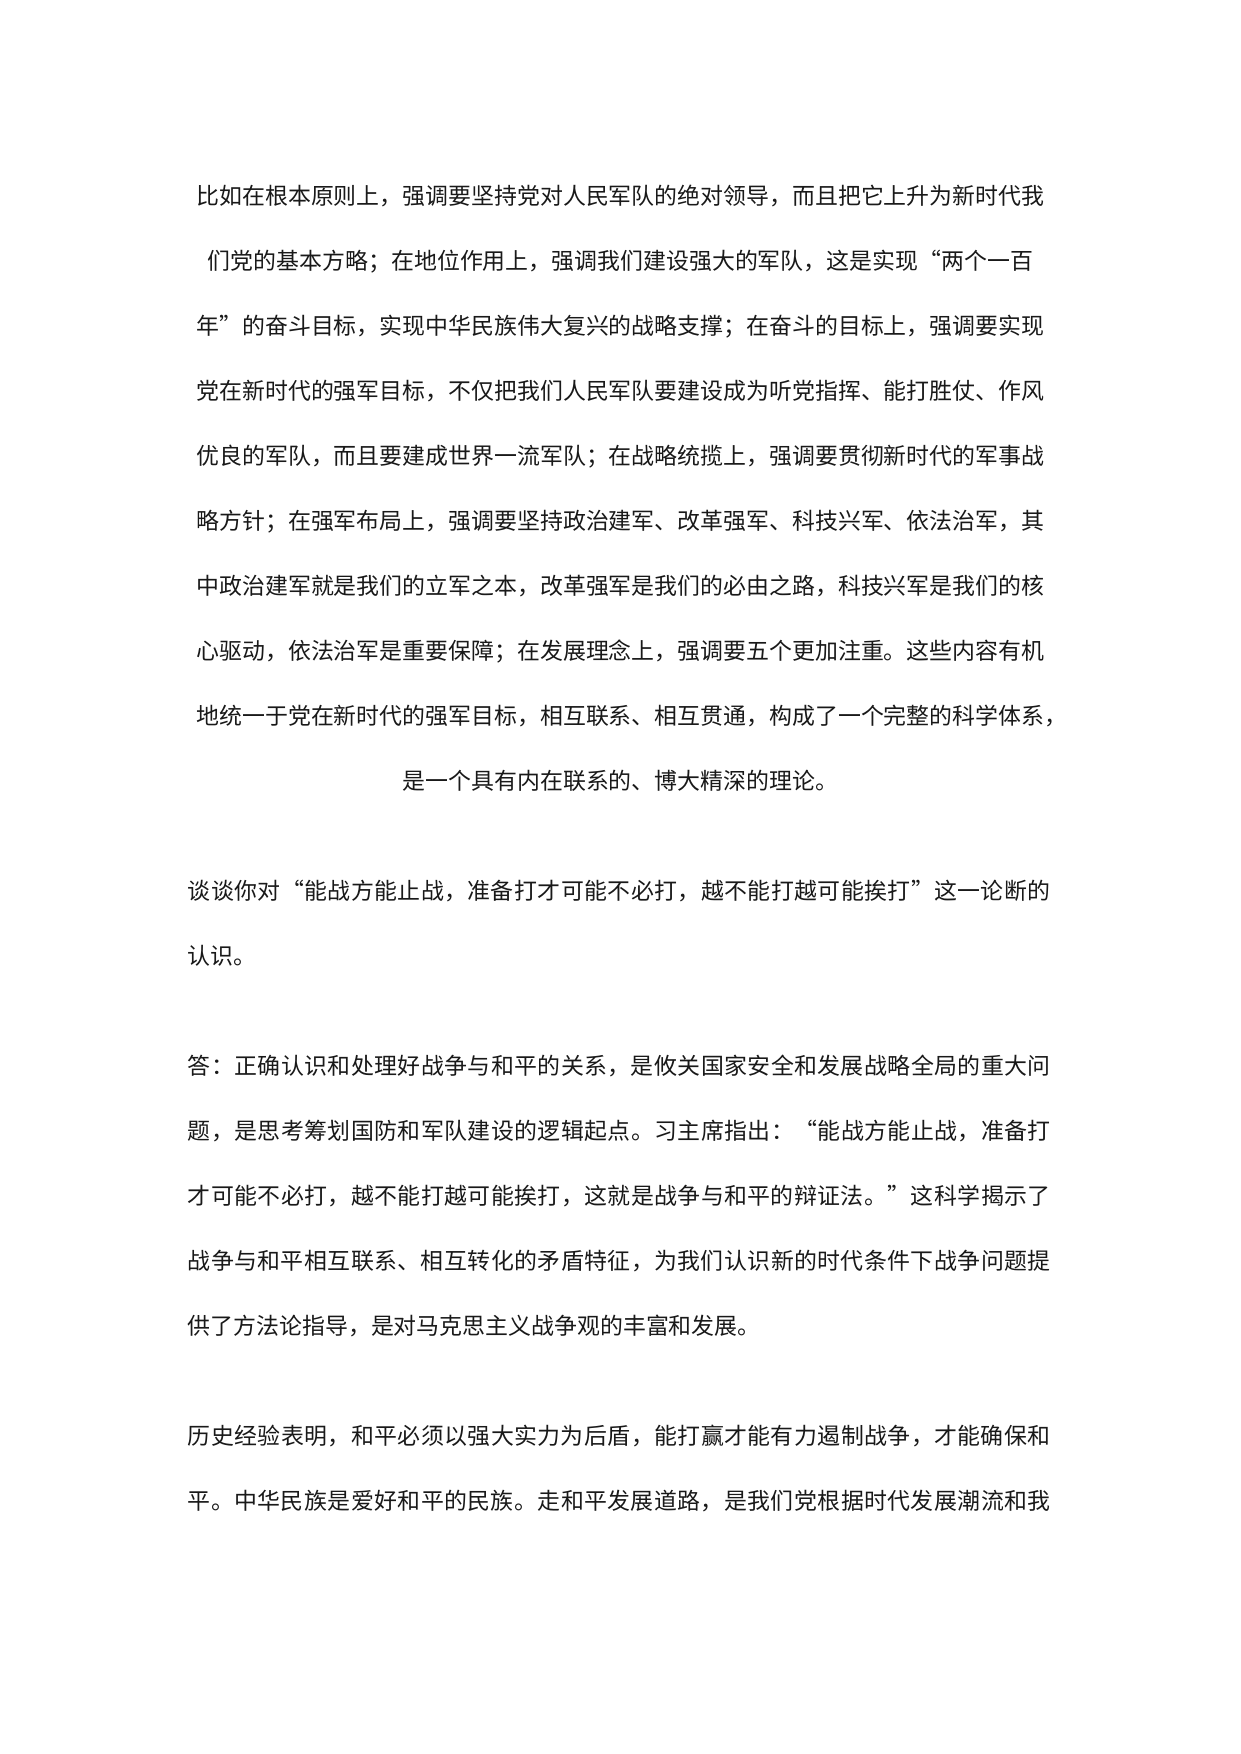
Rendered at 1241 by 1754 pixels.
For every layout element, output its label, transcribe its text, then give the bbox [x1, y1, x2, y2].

text 答：正确认识和处理好战争与和平的关系，是攸关国家安全和发展战略全局的重大问题，是思考筹划国防和军队建设的逻辑起点。习主席指出：“能战方能止战，准备打才可能不必打，越不能打越可能挨打，这就是战争与和平的辩证法。”这科学揭示了战争与和平相互联系、相互转化的矛盾特征，为我们认识新的时代条件下战争问题提供了方法论指导，是对马克思主义战争观的丰富和发展。 [187, 1032, 1053, 1357]
text 谈谈你对“能战方能止战，准备打才可能不必打，越不能打越可能挨打”这一论断的认识。 [187, 857, 1053, 987]
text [187, 162, 1053, 812]
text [187, 1402, 1053, 1532]
